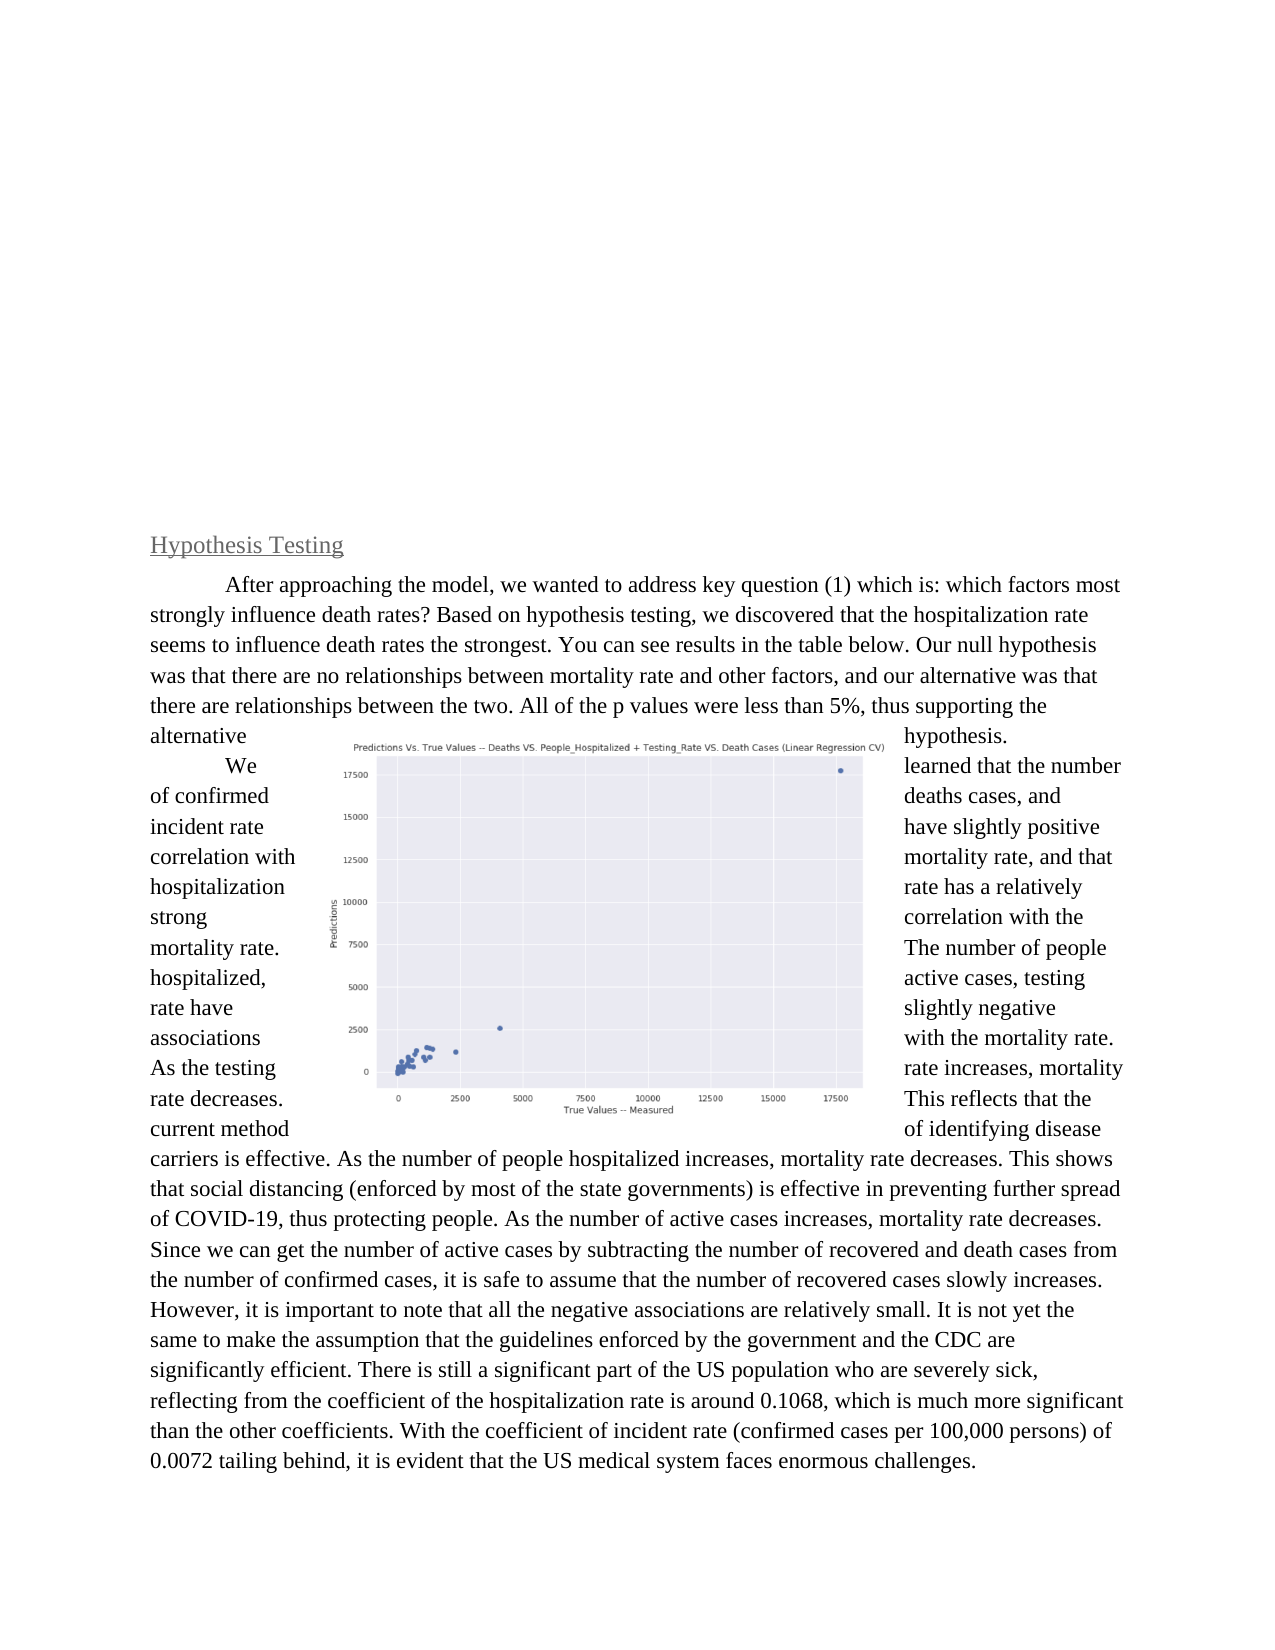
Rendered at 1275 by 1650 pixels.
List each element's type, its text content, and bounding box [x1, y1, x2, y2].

picture [324, 737, 885, 1116]
subtitle Hypothesis Testing [150, 530, 1125, 558]
text After approaching the model, we wanted to address key question (1) which is: which factors most strongly influence death rates? Based on hypothesis testing, we discovered that the hospitalization rate seems to influence death rates the strongest. You can see results in the table below. Our null hypothesis was that there are no relationships between mortality rate and other factors, and our alternative was that there are relationships between the two. All of the p values were less than 5%, thus supporting the alternative hypothesis. [150, 571, 1125, 748]
